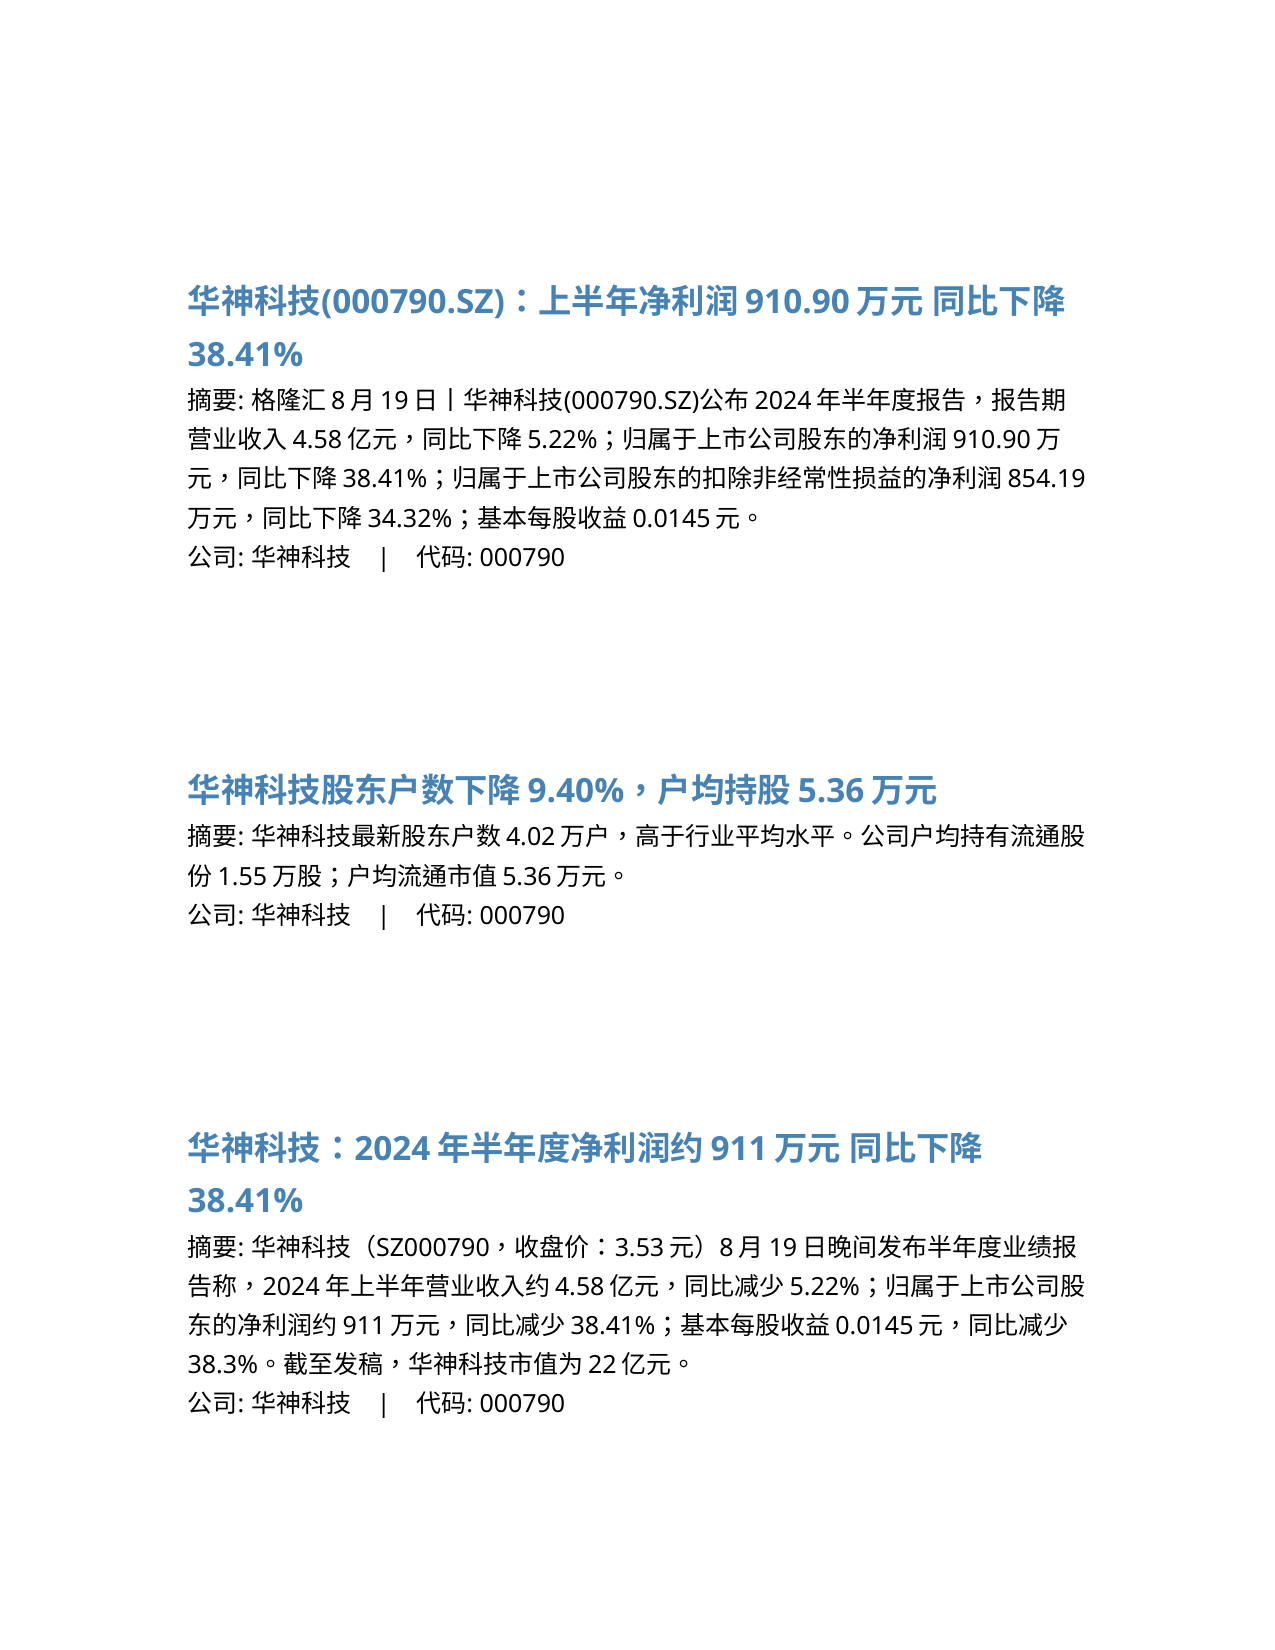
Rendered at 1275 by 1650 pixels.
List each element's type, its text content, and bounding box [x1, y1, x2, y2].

subtitle 华神科技：2024年半年度净利润约911万元 同比下降38.41% [187, 1125, 1087, 1222]
text 摘要: 华神科技最新股东户数4.02万户，高于行业平均水平。公司户均持有流通股份1.55万股；户均流通市值5.36万元。 公司: 华神科技 | 代码: 000790 [187, 819, 1087, 971]
text 摘要: 华神科技（SZ000790，收盘价：3.53元）8月19日晚间发布半年度业绩报告称，2024年上半年营业收入约4.58亿元，同比减少5.22%；归属于上市公司股东的净利润约911万元，同比减少38.41%；基本每股收益0.0145元，同比减少38.3%。截至发稿，华神科技市值为22亿元。 公司: 华神科技 | 代码: 000790 [187, 1229, 1087, 1459]
text 摘要: 格隆汇8月19日丨华神科技(000790.SZ)公布2024年半年度报告，报告期营业收入4.58亿元，同比下降5.22%；归属于上市公司股东的净利润910.90万元，同比下降38.41%；归属于上市公司股东的扣除非经常性损益的净利润854.19万元，同比下降34.32%；基本每股收益0.0145元。 公司: 华神科技 | 代码: 000790 [187, 383, 1087, 613]
subtitle 华神科技股东户数下降9.40%，户均持股5.36万元 [187, 767, 1087, 812]
subtitle 华神科技(000790.SZ)：上半年净利润910.90万元 同比下降38.41% [187, 278, 1087, 376]
